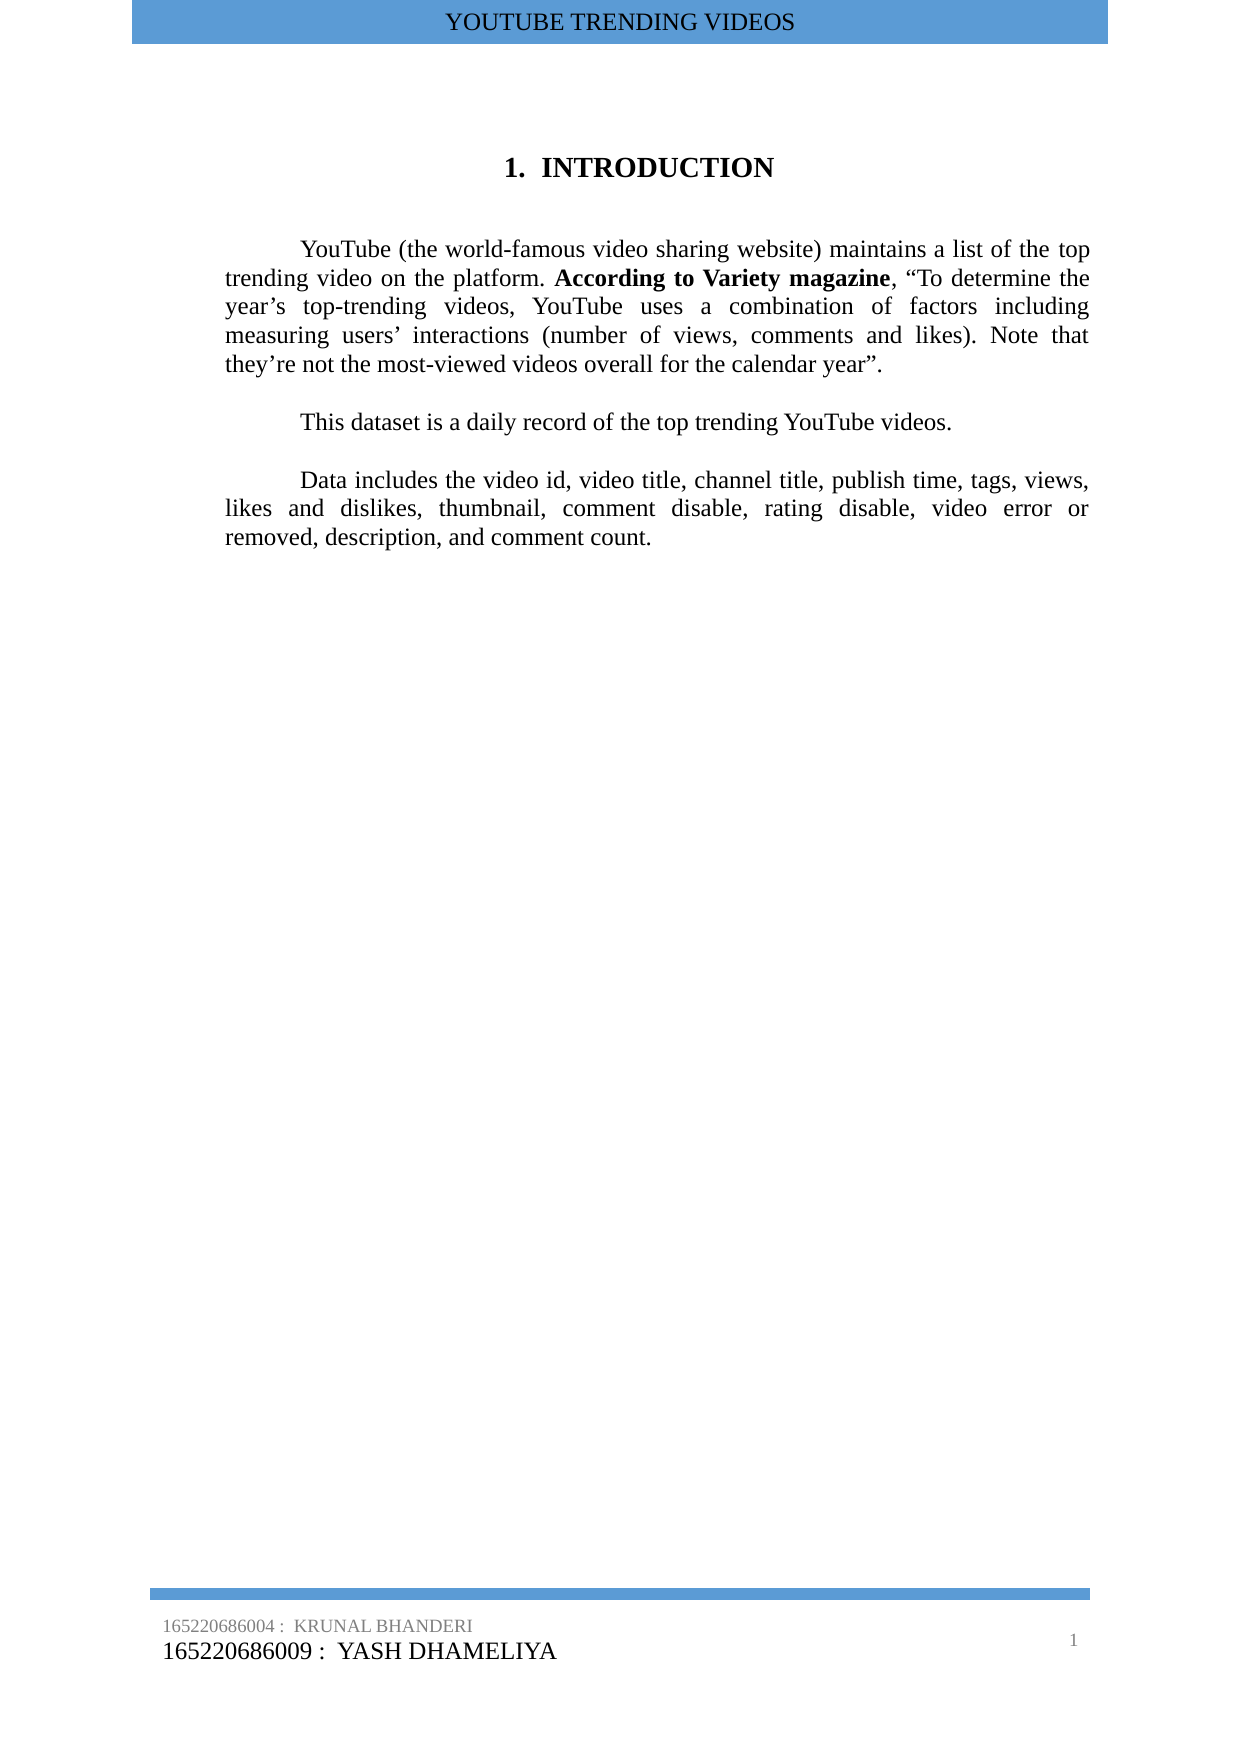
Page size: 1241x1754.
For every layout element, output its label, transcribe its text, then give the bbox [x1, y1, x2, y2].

list INTRODUCTION [187, 150, 1090, 183]
text Data includes the video id, video title, channel title, publish time, tags, views, likes and dislikes, thumbnail, comment disable, rating disable, video error or removed, description, and comment count. [225, 465, 1090, 551]
text YouTube (the world-famous video sharing website) maintains a list of the top trending video on the platform. According to Variety magazine, “To determine the year’s top-trending videos, YouTube uses a combination of factors including measuring users’ interactions (number of views, comments and likes). Note that they’re not the most-viewed videos overall for the calendar year”. [225, 234, 1090, 378]
text This dataset is a daily record of the top trending YouTube videos. [225, 407, 1090, 436]
